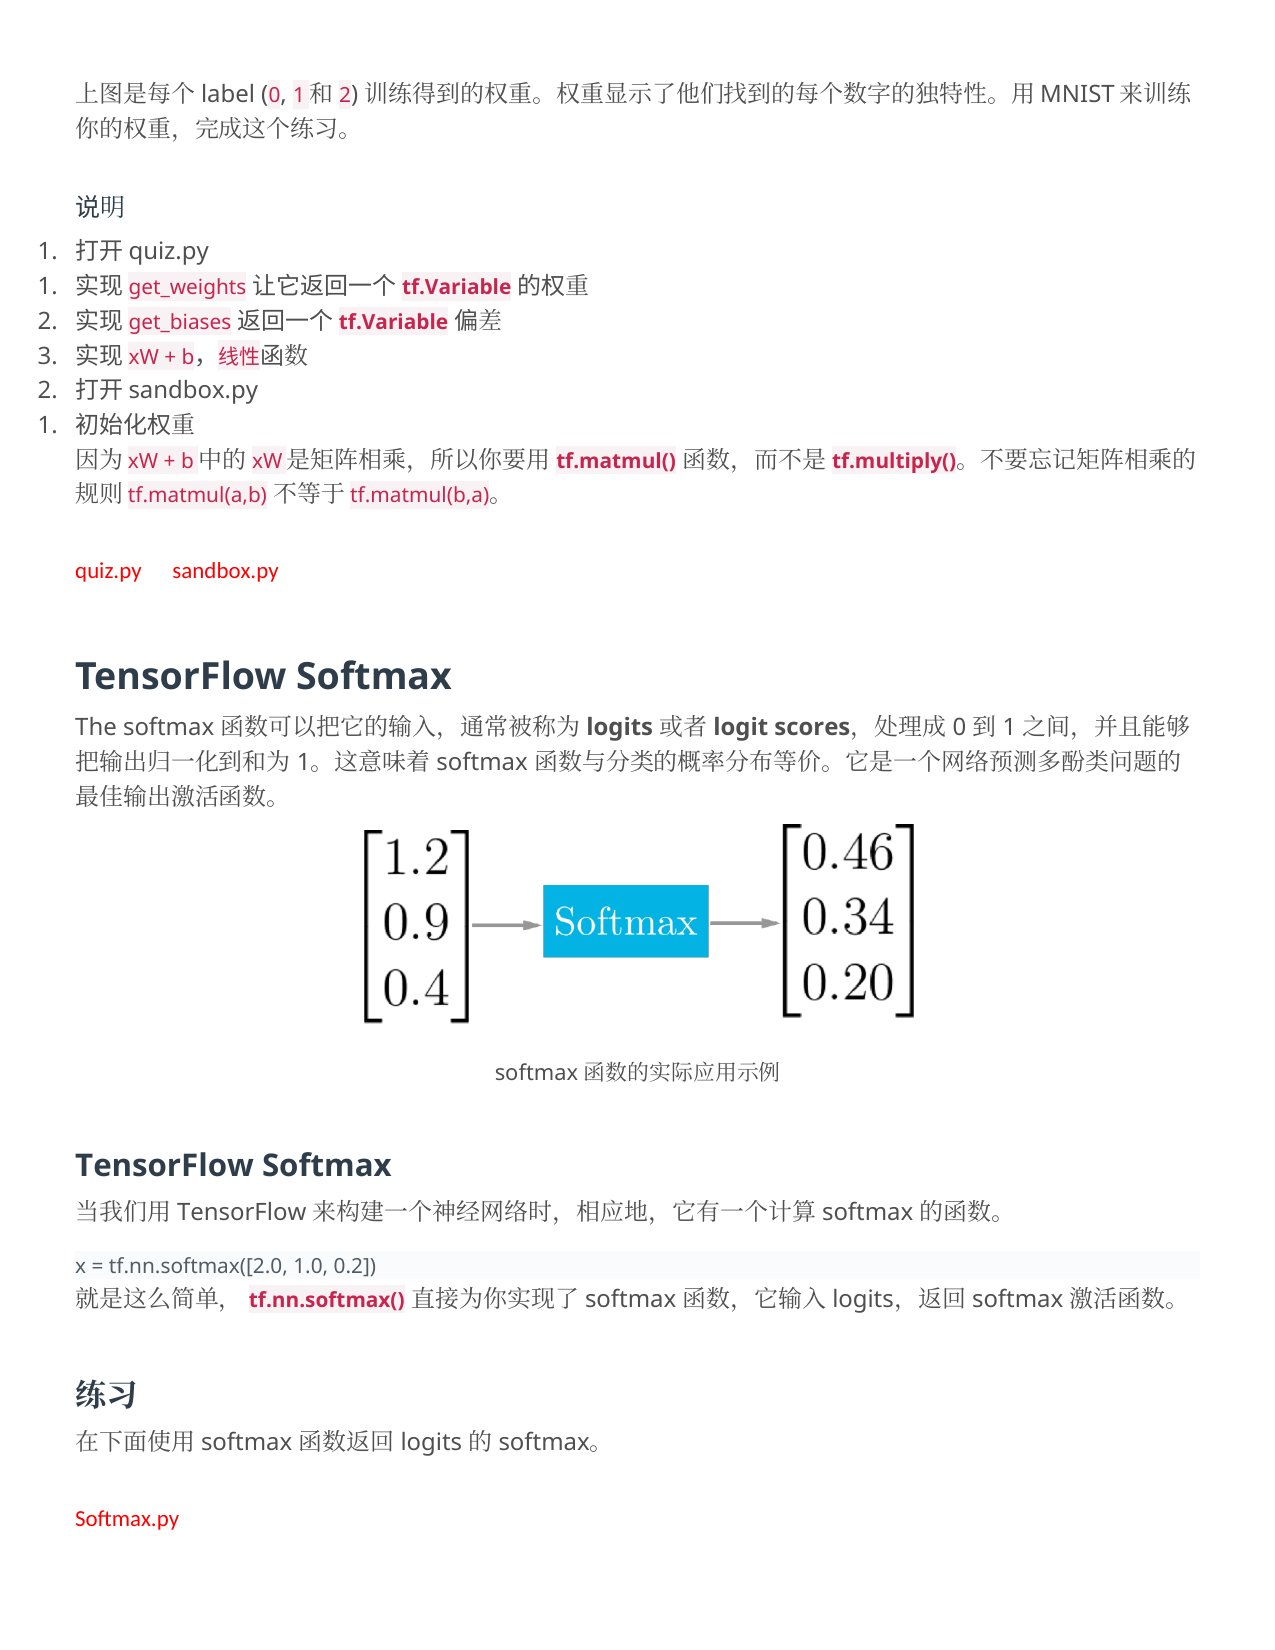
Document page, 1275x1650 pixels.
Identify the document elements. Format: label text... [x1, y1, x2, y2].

list 打开 sandbox.py [37, 371, 1200, 406]
subtitle 说明 [75, 188, 1200, 224]
text x = tf.nn.softmax([2.0, 1.0, 0.2]) [75, 1251, 1200, 1279]
text 在下面使用 softmax 函数返回 logits 的 softmax。 [75, 1423, 1200, 1457]
text 因为xW + b中的 xW是矩阵相乘，所以你要用 tf.matmul() 函数，而不是 tf.multiply()。不要忘记矩阵相乘的规则tf.matmul(a,b) 不等于tf.matmul(b,a)。 [75, 441, 1200, 510]
text The softmax 函数可以把它的输入，通常被称为 logits 或者 logit scores，处理成 0 到 1 之间，并且能够把输出归一化到和为 1。这意味着 softmax 函数与分类的概率分布等价。它是一个网络预测多酚类问题的最佳输出激活函数。 [75, 708, 1200, 812]
list 实现 xW + b，线性函数 [37, 336, 1200, 371]
text 就是这么简单， tf.nn.softmax() 直接为你实现了 softmax 函数，它输入 logits，返回 softmax 激活函数。 [75, 1279, 1200, 1314]
list 初始化权重 [37, 406, 1200, 441]
text quiz.py sandbox.py [75, 557, 1200, 585]
subtitle 练习 [75, 1370, 1200, 1415]
subtitle TensorFlow Softmax [75, 1142, 1200, 1185]
text 当我们用 TensorFlow 来构建一个神经网络时，相应地，它有一个计算 softmax 的函数。 [75, 1193, 1200, 1227]
text softmax 函数的实际应用示例 [75, 1055, 1200, 1086]
subtitle TensorFlow Softmax [75, 649, 1200, 700]
picture [352, 811, 923, 1038]
text 上图是每个 label (0, 1和 2) 训练得到的权重。权重显示了他们找到的每个数字的独特性。用MNIST来训练你的权重，完成这个练习。 [75, 75, 1200, 144]
text Softmax.py [75, 1504, 1200, 1532]
list 实现 get_biases 返回一个 tf.Variable 偏差 [37, 301, 1200, 336]
list 打开 quiz.py [37, 232, 1200, 267]
list 实现 get_weights 让它返回一个 tf.Variable 的权重 [37, 267, 1200, 301]
